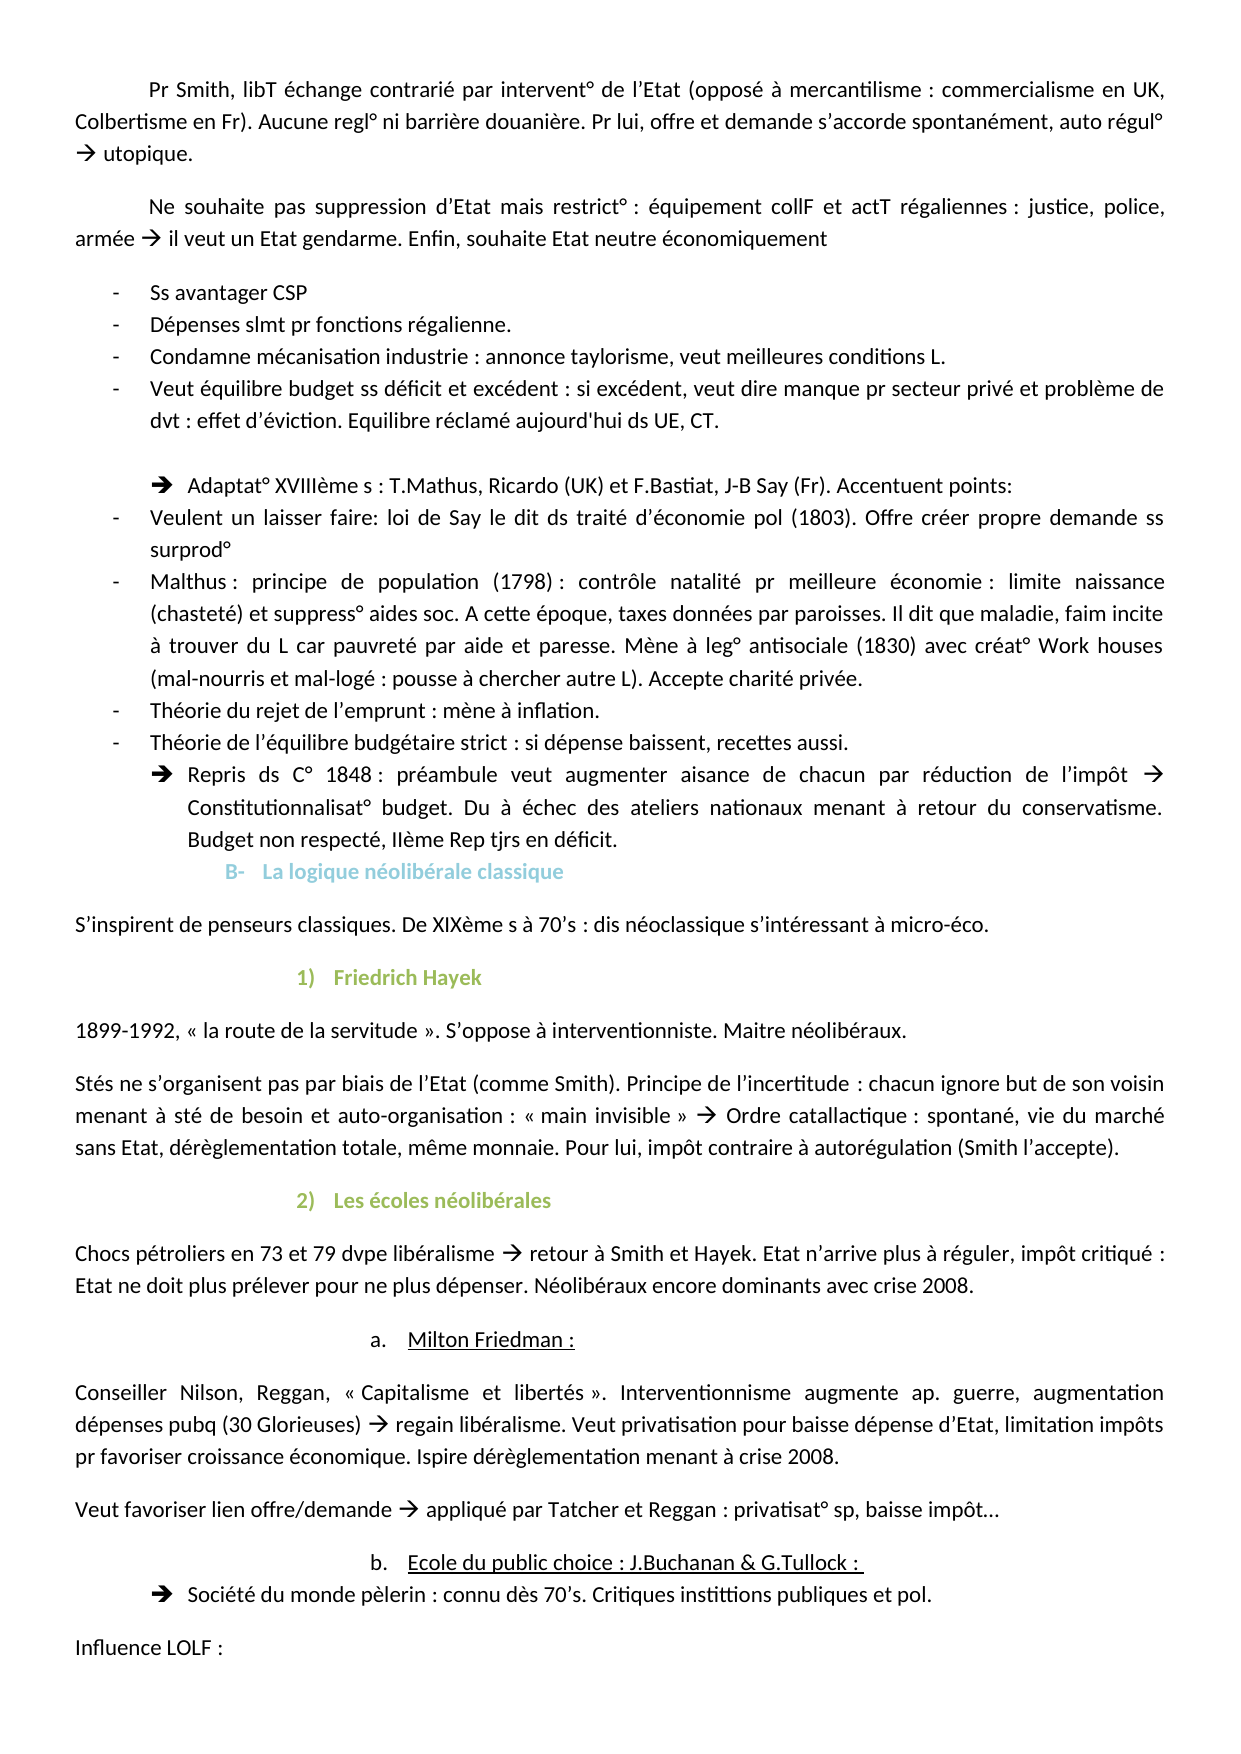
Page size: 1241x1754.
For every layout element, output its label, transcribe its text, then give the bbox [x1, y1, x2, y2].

text Stés ne s’organisent pas par biais de l’Etat (comme Smith). Principe de l’incertitude : chacun ignore but de son voisin menant à sté de besoin et auto-organisation : « main invisible » Ordre catallactique : spontané, vie du marché sans Etat, dérèglementation totale, même monnaie. Pour lui, impôt contraire à autorégulation (Smith l’accepte). [75, 1069, 1165, 1161]
text 1899-1992, « la route de la servitude ». S’oppose à interventionniste. Maitre néolibéraux. [75, 1016, 1165, 1044]
list Veut équilibre budget ss déficit et excédent : si excédent, veut dire manque pr secteur privé et problème de dvt : effet d’éviction. Equilibre réclamé aujourd'hui ds UE, CT. [112, 374, 1165, 434]
text Ne souhaite pas suppression d’Etat mais restrict° : équipement collF et actT régaliennes : justice, police, armée il veut un Etat gendarme. Enfin, souhaite Etat neutre économiquement [75, 192, 1165, 253]
text Pr Smith, libT échange contrarié par intervent° de l’Etat (opposé à mercantilisme : commercialisme en UK, Colbertisme en Fr). Aucune regl° ni barrière douanière. Pr lui, offre et demande s’accorde spontanément, auto régul° utopique. [75, 75, 1165, 167]
list Dépenses slmt pr fonctions régalienne. [112, 310, 1165, 338]
list Théorie du rejet de l’emprunt : mène à inflation. [112, 696, 1165, 724]
list Veulent un laisser faire: loi de Say le dit ds traité d’économie pol (1803). Offre créer propre demande ss surprod° [112, 503, 1165, 563]
list Ss avantager CSP [112, 278, 1165, 306]
list Adaptat° XVIIIème s : T.Mathus, Ricardo (UK) et F.Bastiat, J-B Say (Fr). Accentuent points: [150, 471, 1165, 499]
list Friedrich Hayek [296, 963, 1165, 991]
list Ecole du public choice : J.Buchanan & G.Tullock : [370, 1548, 1165, 1576]
list Théorie de l’équilibre budgétaire strict : si dépense baissent, recettes aussi. [112, 728, 1165, 756]
text Influence LOLF : [75, 1633, 1165, 1661]
list Milton Friedman : [370, 1325, 1165, 1353]
list Les écoles néolibérales [296, 1186, 1165, 1214]
text Veut favoriser lien offre/demande appliqué par Tatcher et Reggan : privatisat° sp, baisse impôt… [75, 1495, 1165, 1523]
text S’inspirent de penseurs classiques. De XIXème s à 70’s : dis néoclassique s’intéressant à micro-éco. [75, 910, 1165, 938]
list Société du monde pèlerin : connu dès 70’s. Critiques instittions publiques et pol. [150, 1580, 1165, 1608]
list La logique néolibérale classique [225, 857, 1165, 885]
list Condamne mécanisation industrie : annonce taylorisme, veut meilleures conditions L. [112, 342, 1165, 370]
text Conseiller Nilson, Reggan, « Capitalisme et libertés ». Interventionnisme augmente ap. guerre, augmentation dépenses pubq (30 Glorieuses) regain libéralisme. Veut privatisation pour baisse dépense d’Etat, limitation impôts pr favoriser croissance économique. Ispire dérèglementation menant à crise 2008. [75, 1378, 1165, 1470]
list Repris ds C° 1848 : préambule veut augmenter aisance de chacun par réduction de l’impôt Constitutionnalisat° budget. Du à échec des ateliers nationaux menant à retour du conservatisme. Budget non respecté, IIème Rep tjrs en déficit. [150, 760, 1165, 853]
list Malthus : principe de population (1798) : contrôle natalité pr meilleure économie : limite naissance (chasteté) et suppress° aides soc. A cette époque, taxes données par paroisses. Il dit que maladie, faim incite à trouver du L car pauvreté par aide et paresse. Mène à leg° antisociale (1830) avec créat° Work houses (mal-nourris et mal-logé : pousse à chercher autre L). Accepte charité privée. [112, 567, 1165, 692]
text Chocs pétroliers en 73 et 79 dvpe libéralisme retour à Smith et Hayek. Etat n’arrive plus à réguler, impôt critiqué : Etat ne doit plus prélever pour ne plus dépenser. Néolibéraux encore dominants avec crise 2008. [75, 1239, 1165, 1300]
